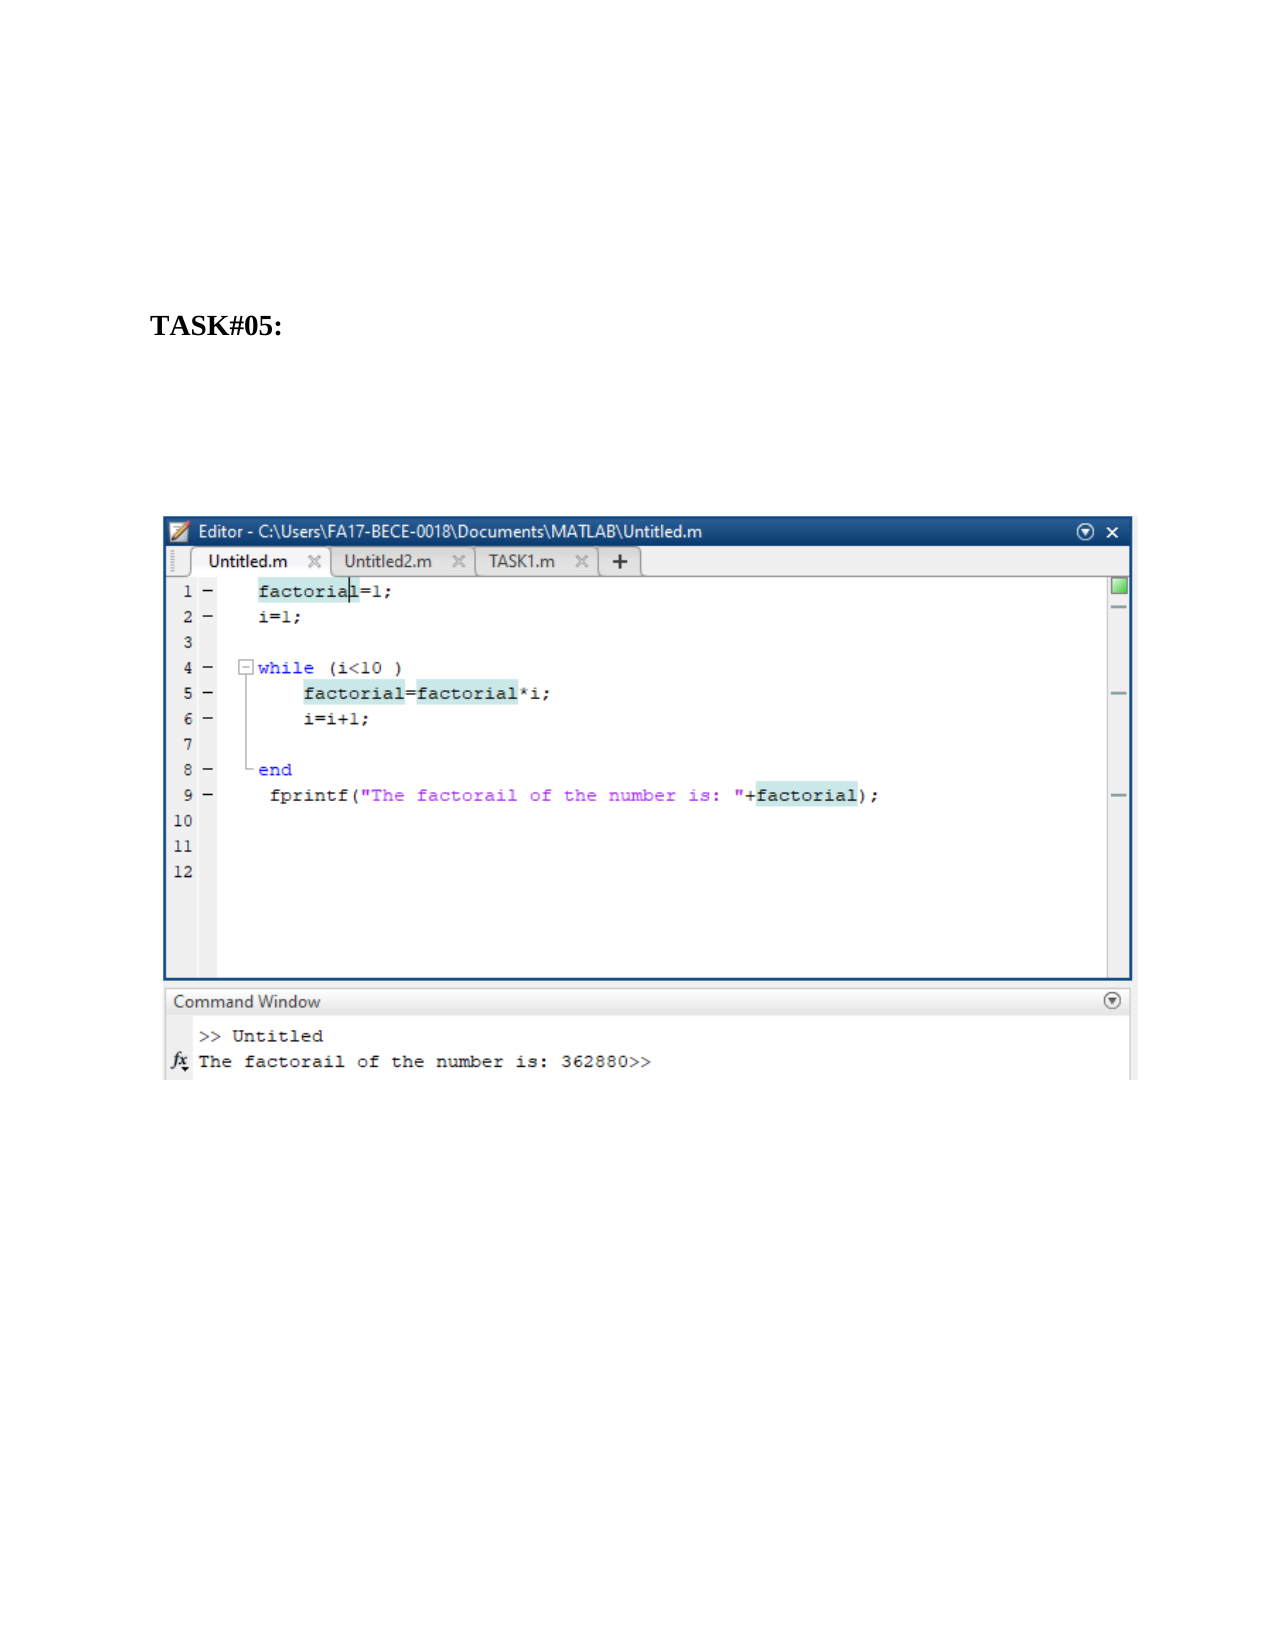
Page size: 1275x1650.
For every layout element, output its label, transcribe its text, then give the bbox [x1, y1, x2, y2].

picture [162, 516, 1138, 1080]
text TASK#05: [150, 308, 1125, 342]
